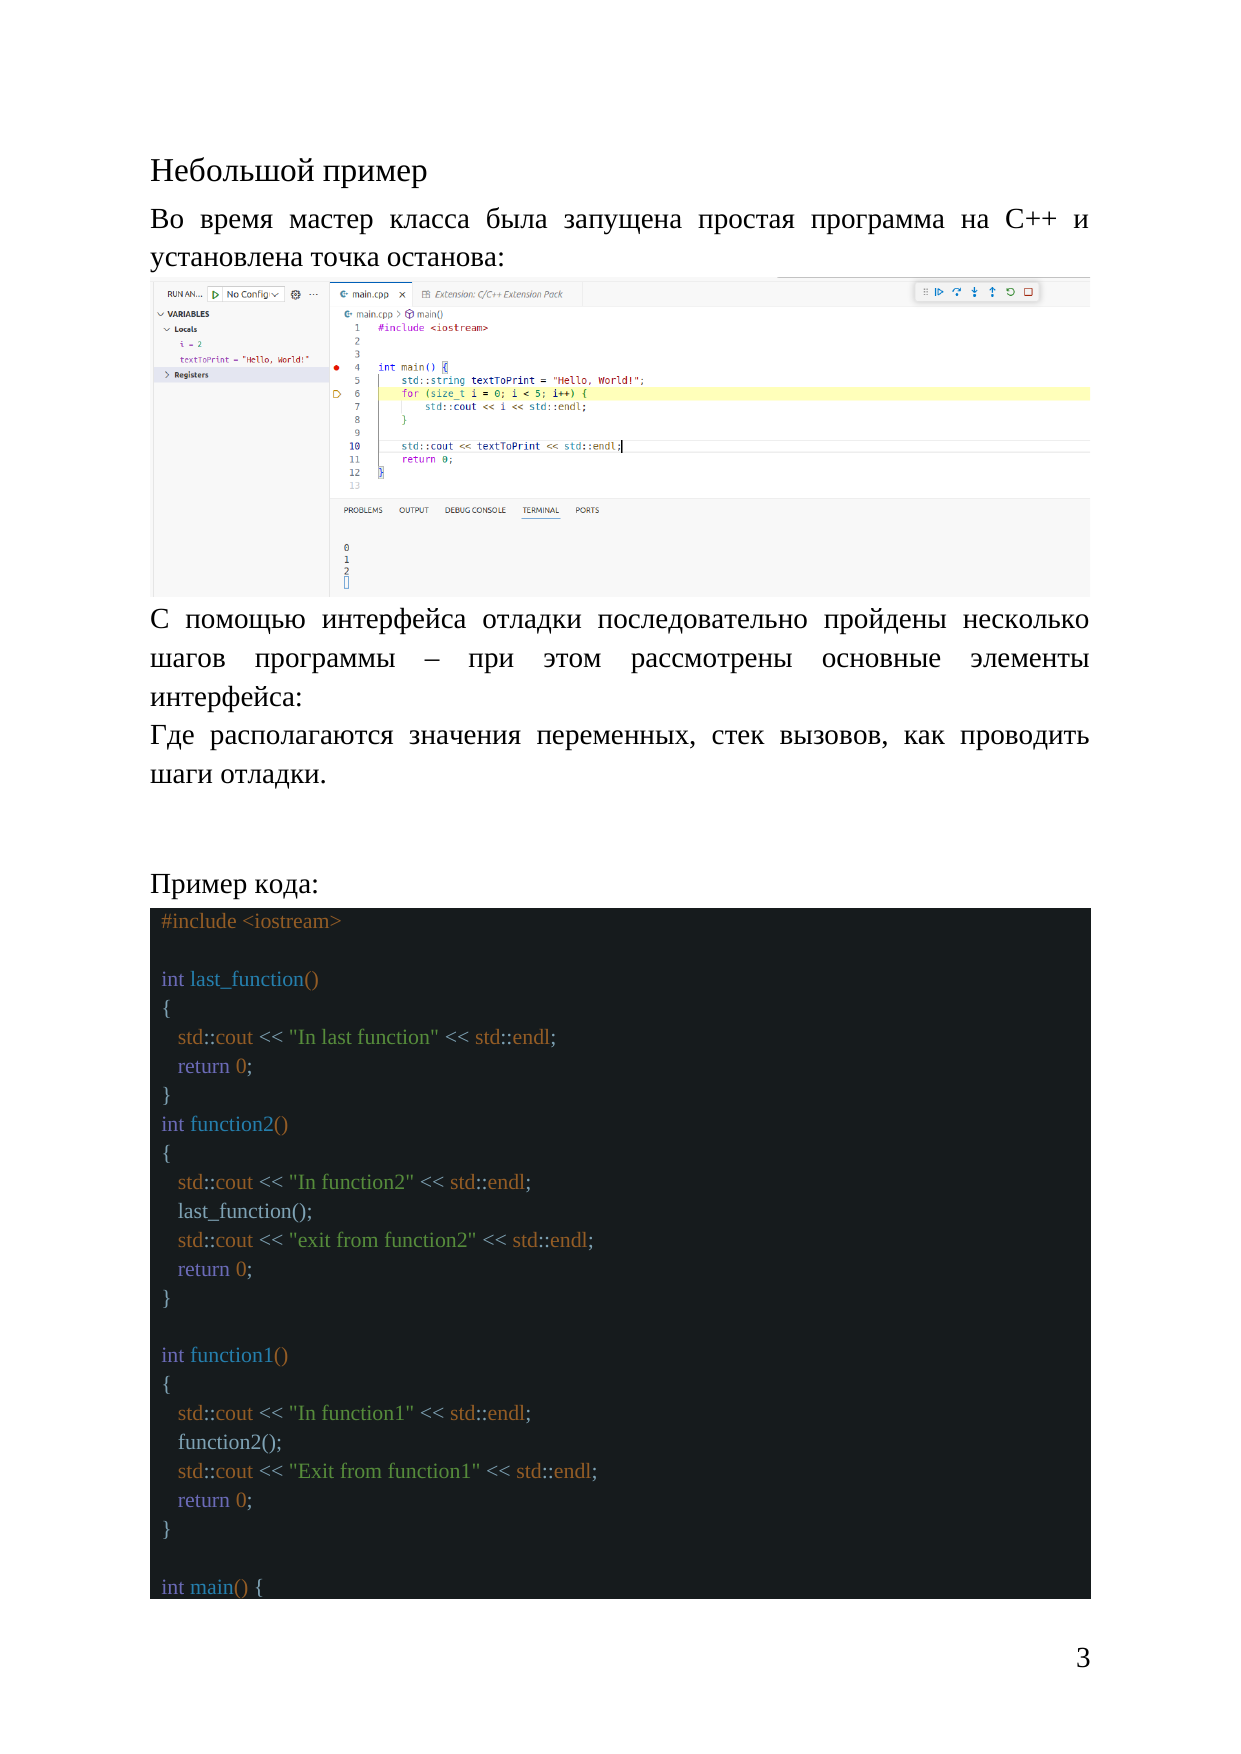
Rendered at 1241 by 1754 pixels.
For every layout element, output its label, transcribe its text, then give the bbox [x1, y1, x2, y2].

picture [150, 277, 1091, 597]
subtitle Пример кода: [150, 866, 1090, 900]
subtitle Небольшой пример [150, 150, 1090, 188]
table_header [150, 908, 1091, 1599]
text Где располагаются значения переменных, стек вызовов, как проводить шаги отладки. [150, 717, 1090, 789]
text Во время мастер класса была запущена простая программа на C++ и установлена точка останова: [150, 201, 1090, 273]
text С помощью интерфейса отладки последовательно пройдены несколько шагов программы – при этом рассмотрены основные элементы интерфейса: [150, 602, 1090, 712]
